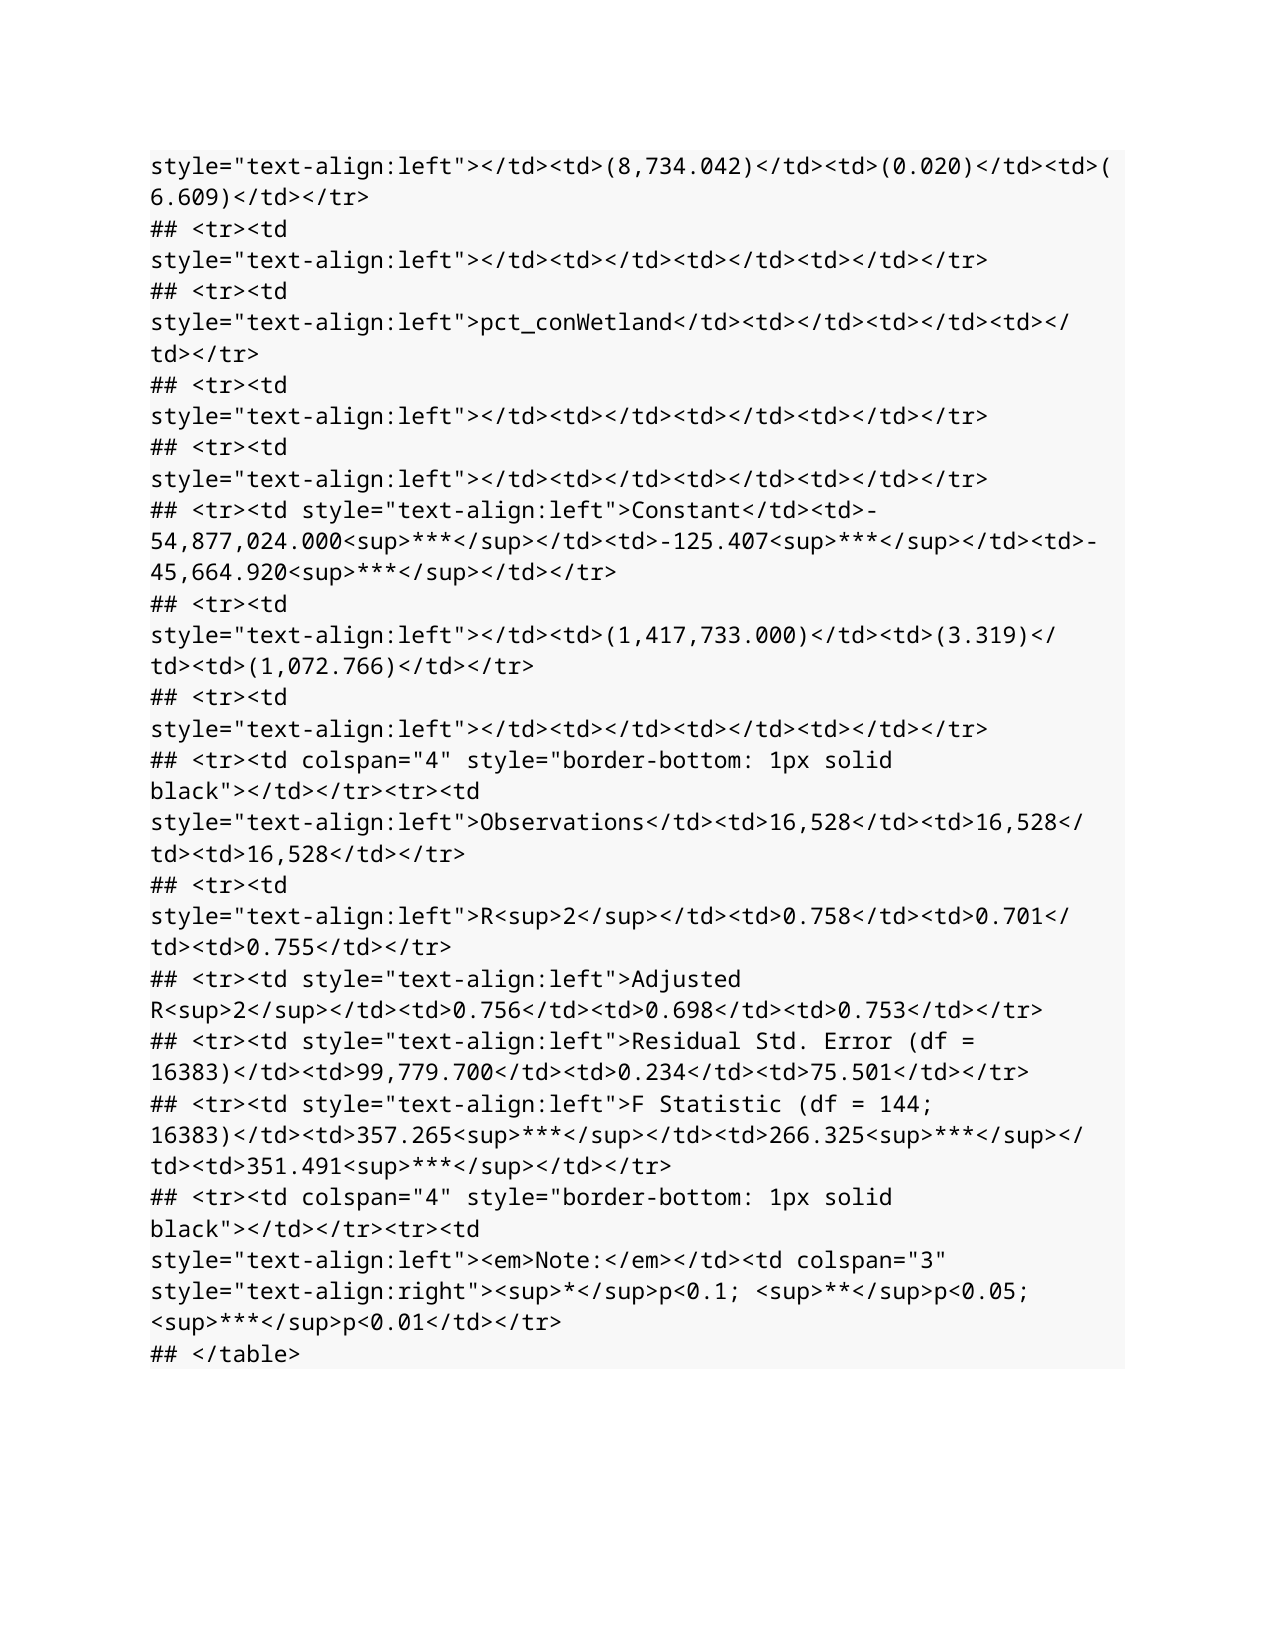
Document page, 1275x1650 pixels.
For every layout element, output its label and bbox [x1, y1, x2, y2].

text [150, 150, 1125, 1369]
